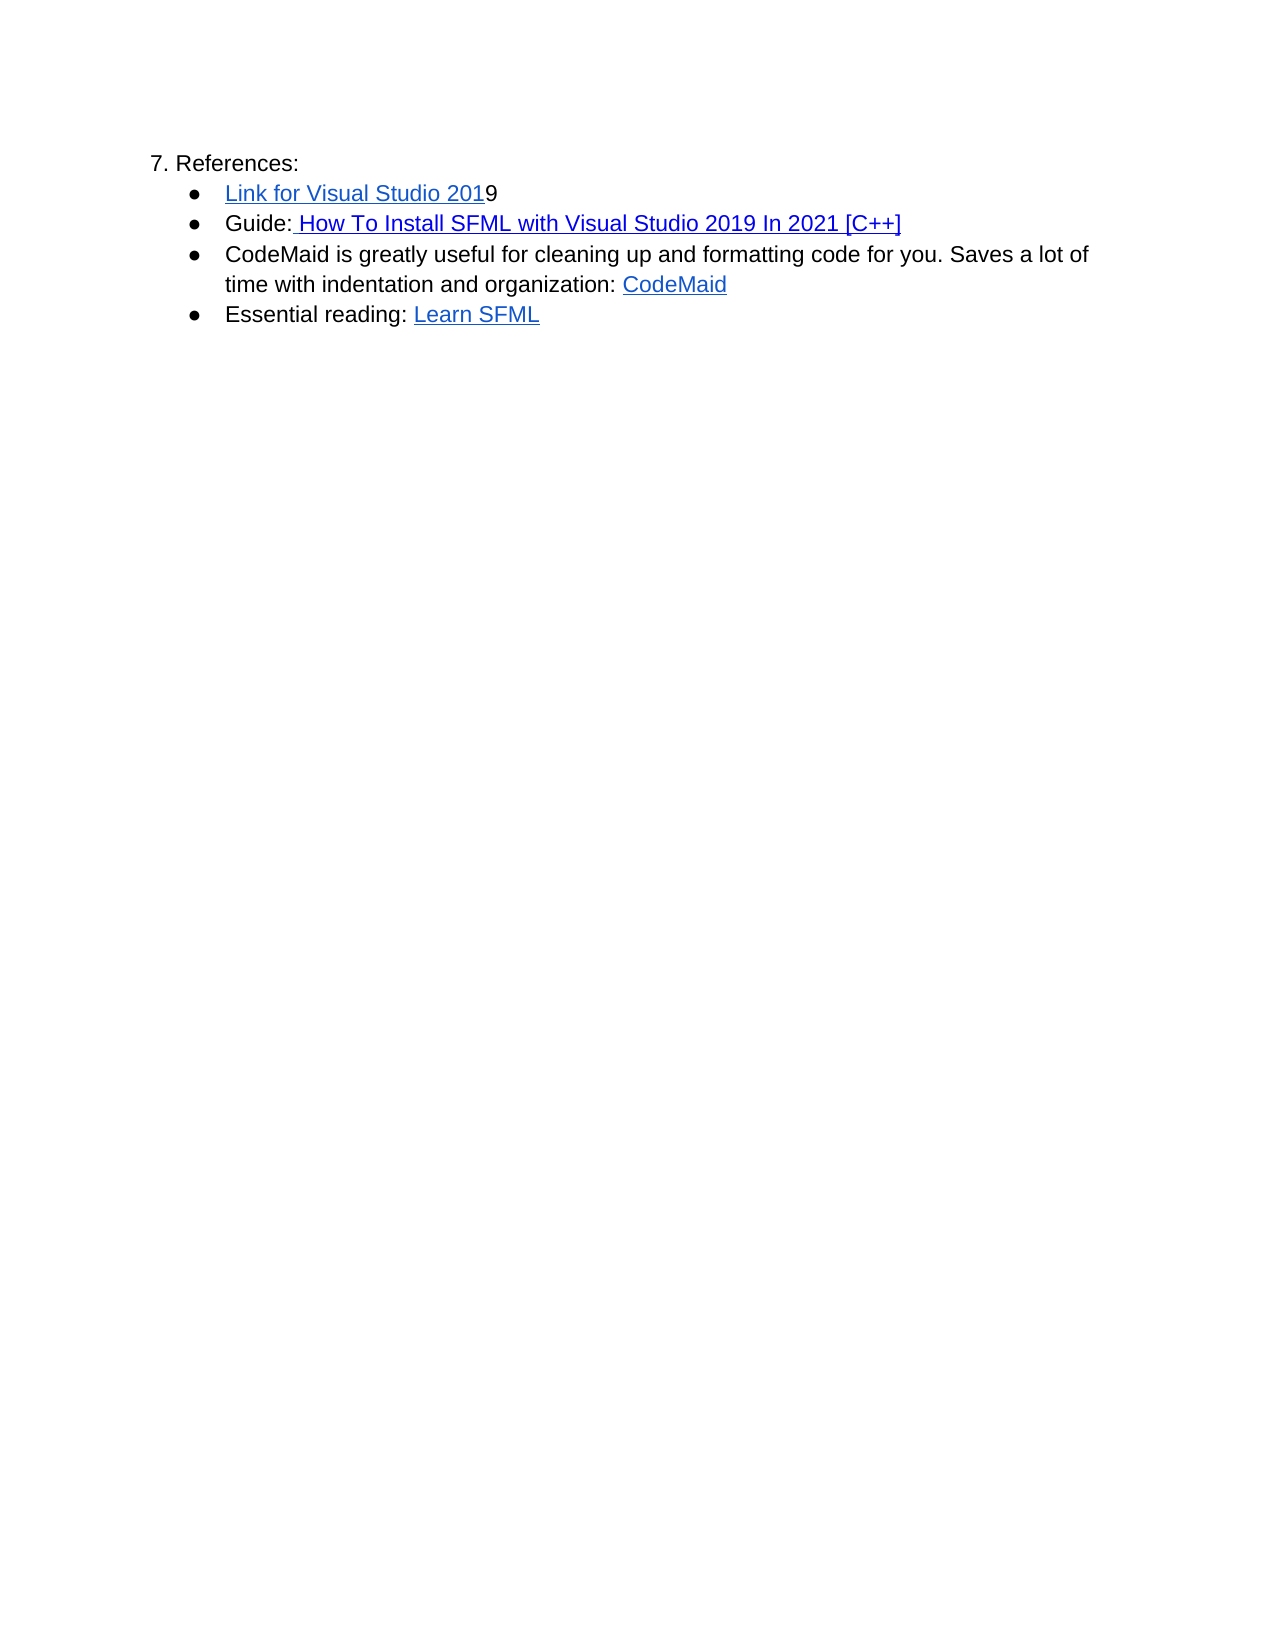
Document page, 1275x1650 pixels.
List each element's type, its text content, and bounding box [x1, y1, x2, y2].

list Guide: How To Install SFML with Visual Studio 2019 In 2021 [C++] [187, 210, 1125, 237]
list Essential reading: Learn SFML [187, 301, 1125, 327]
list Link for Visual Studio 2019 [187, 180, 1125, 207]
text 7. References: [150, 150, 1125, 176]
list CodeMaid is greatly useful for cleaning up and formatting code for you. Saves a lot of time with indentation and organization: CodeMaid [187, 241, 1125, 297]
